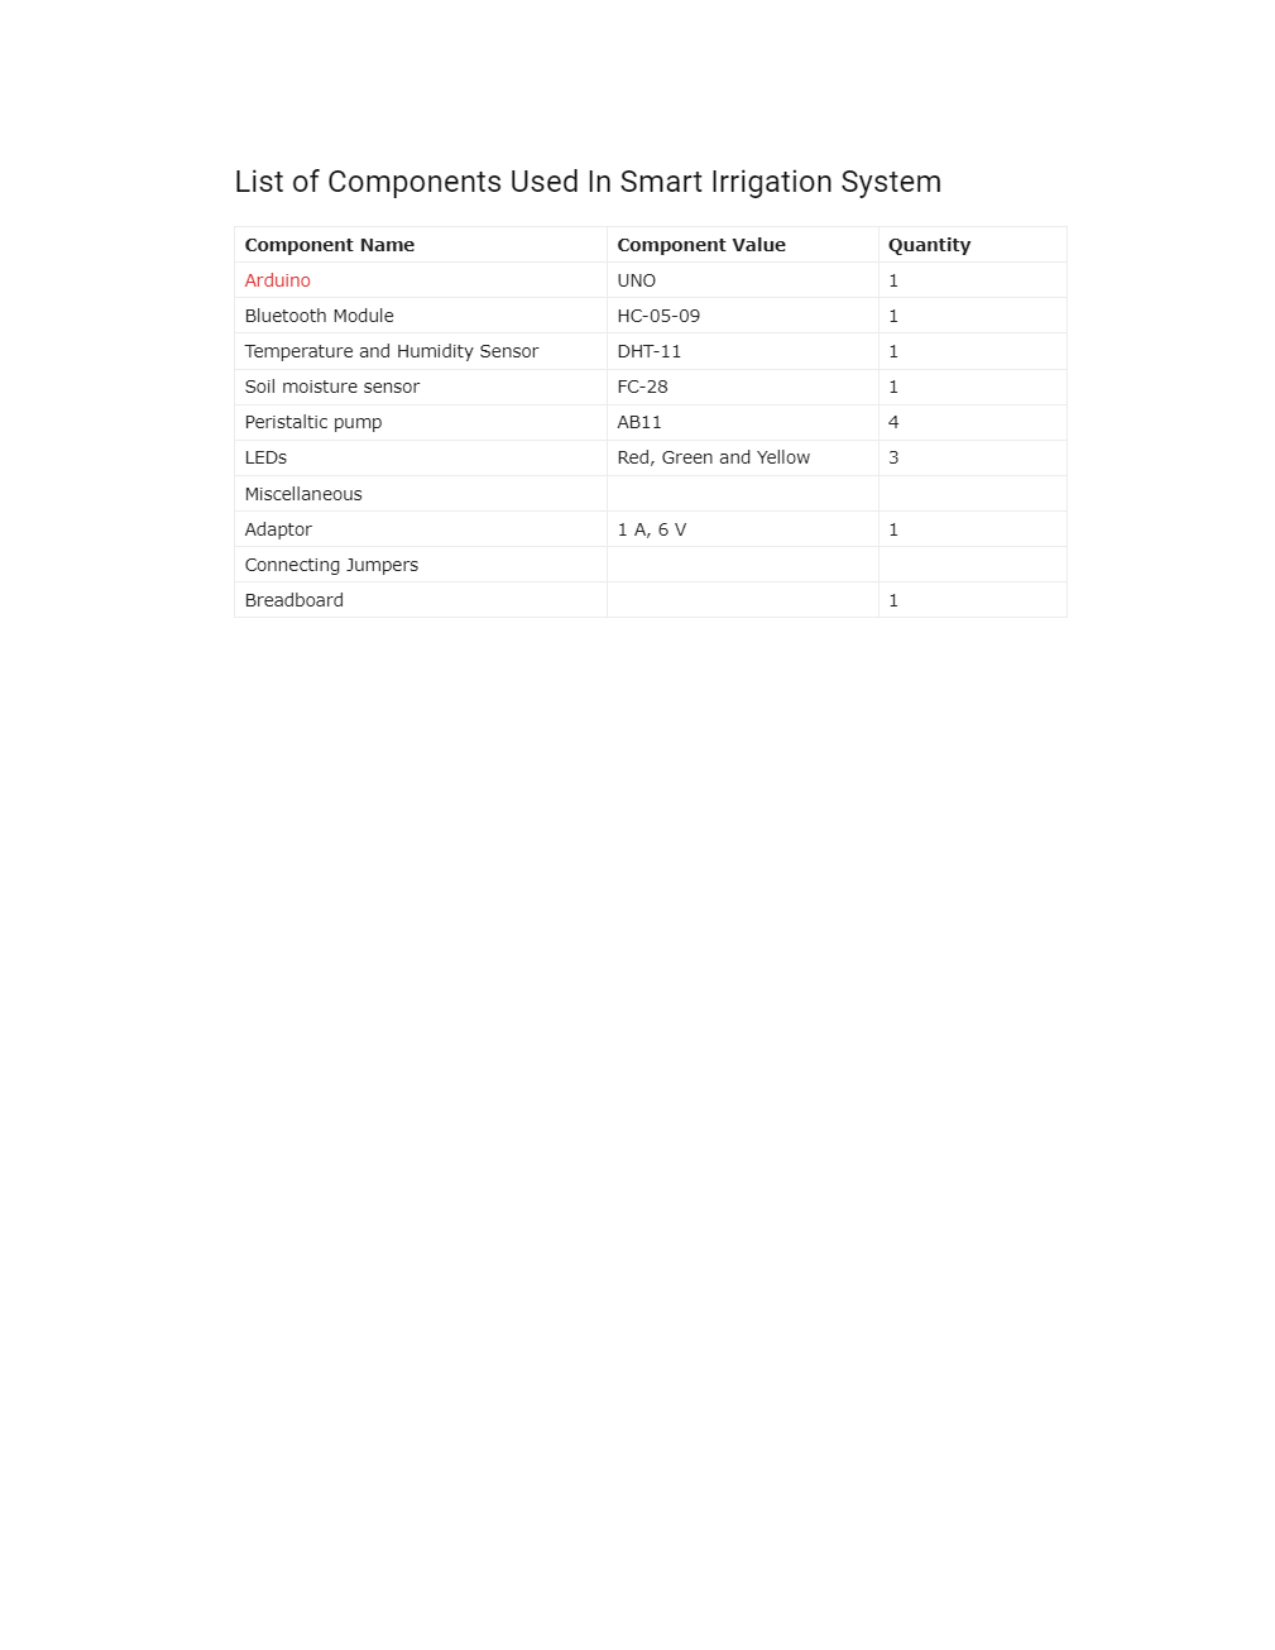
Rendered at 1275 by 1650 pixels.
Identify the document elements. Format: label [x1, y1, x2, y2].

picture [162, 150, 1125, 685]
